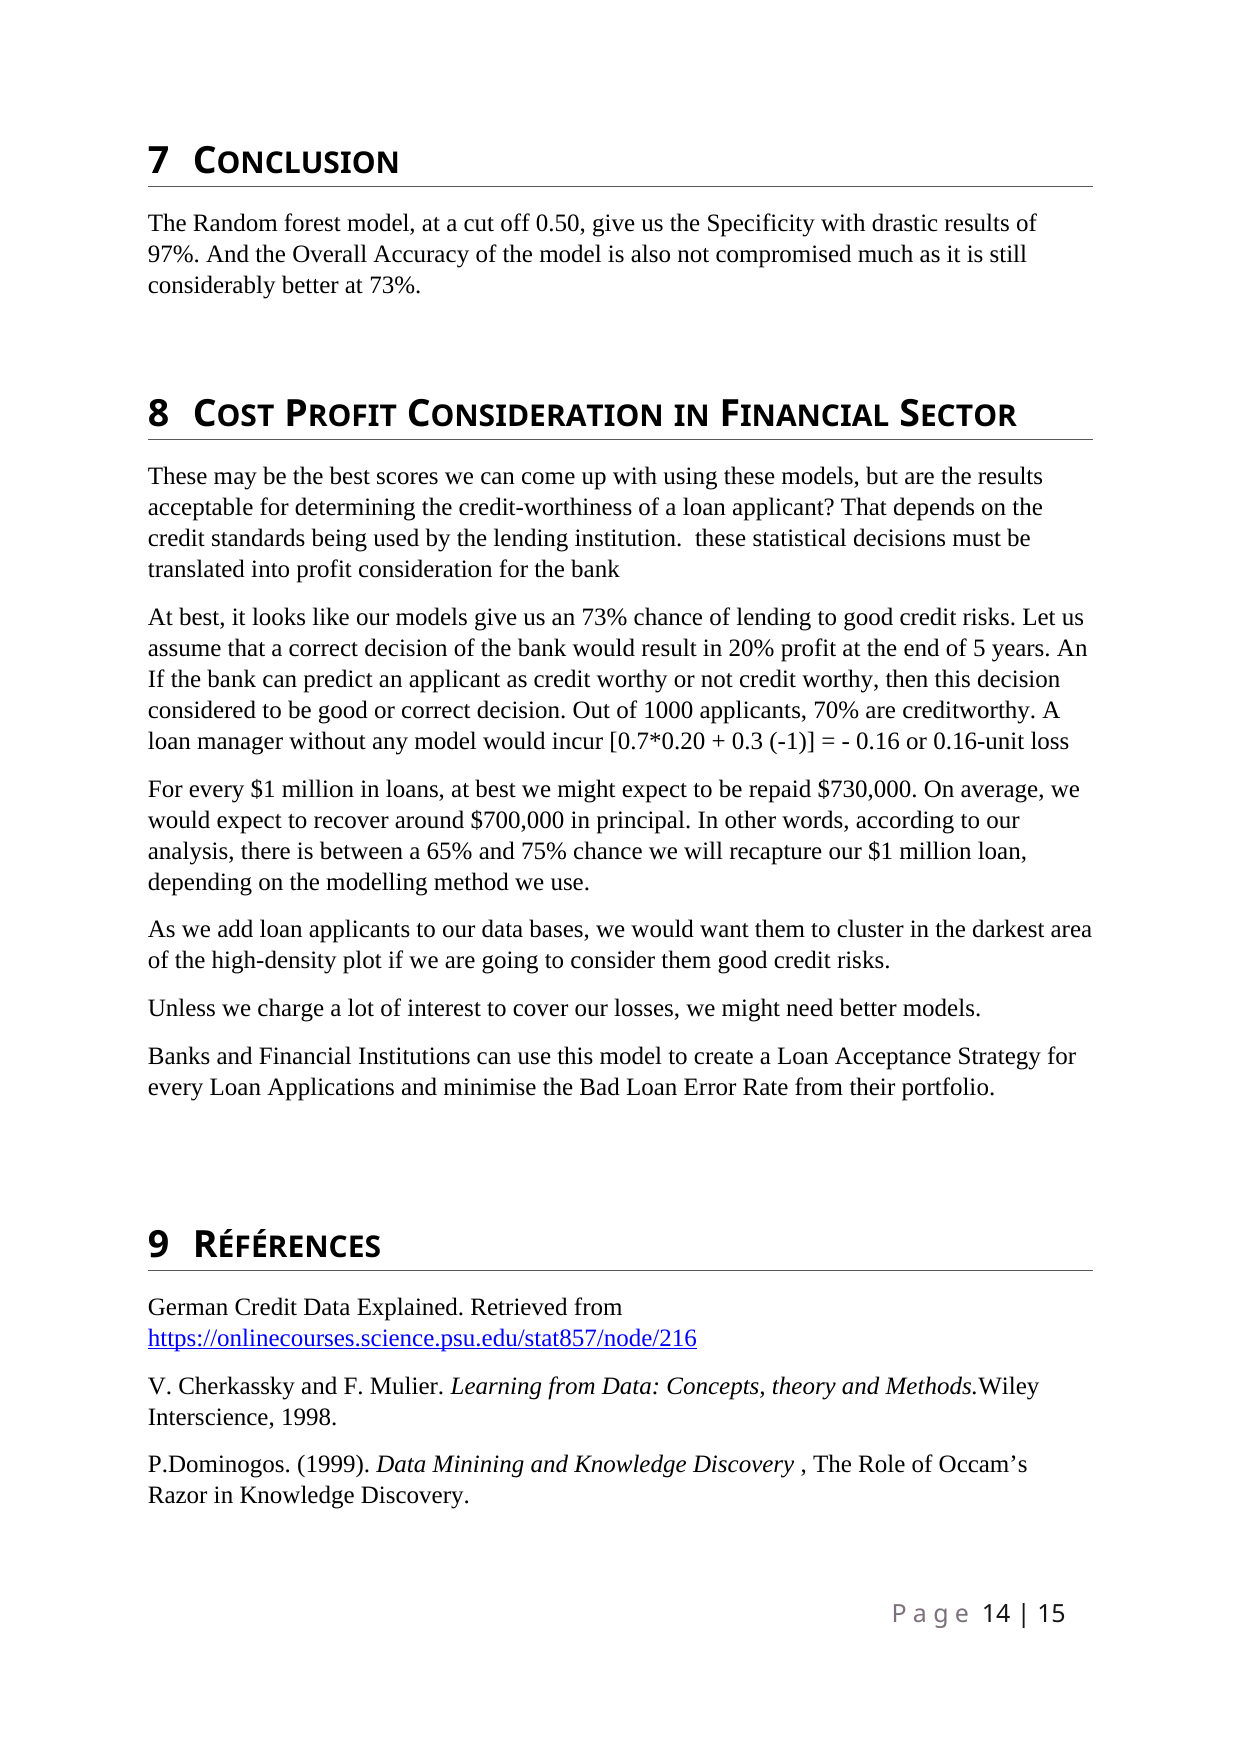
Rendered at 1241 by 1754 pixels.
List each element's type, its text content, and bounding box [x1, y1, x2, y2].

text Unless we charge a lot of interest to cover our losses, we might need better models. [148, 993, 1093, 1022]
subtitle Conclusion [148, 133, 1093, 186]
text These may be the best scores we can come up with using these models, but are the results acceptable for determining the credit-worthiness of a loan applicant? That depends on the credit standards being used by the lending institution. these statistical decisions must be translated into profit consideration for the bank [148, 461, 1093, 583]
text The Random forest model, at a cut off 0.50, give us the Specificity with drastic results of 97%. And the Overall Accuracy of the model is also not compromised much as it is still considerably better at 73%. [148, 208, 1093, 299]
subtitle Cost Profit Consideration in Financial Sector [148, 386, 1093, 439]
text Banks and Financial Institutions can use this model to create a Loan Acceptance Strategy for every Loan Applications and minimise the Bad Loan Error Rate from their portfolio. [148, 1041, 1093, 1101]
text As we add loan applicants to our data bases, we would want them to cluster in the darkest area of the high-density plot if we are going to consider them good credit risks. [148, 914, 1093, 974]
text At best, it looks like our models give us an 73% chance of lending to good credit risks. Let us assume that a correct decision of the bank would result in 20% profit at the end of 5 years. An If the bank can predict an applicant as credit worthy or not credit worthy, then this decision considered to be good or correct decision. Out of 1000 applicants, 70% are creditworthy. A loan manager without any model would incur [0.7*0.20 + 0.3 (-1)] = - 0.16 or 0.16-unit loss [148, 602, 1093, 755]
text For every $1 million in loans, at best we might expect to be repaid $730,000. On average, we would expect to recover around $700,000 in principal. In other words, according to our analysis, there is between a 65% and 75% chance we will recapture our $1 million loan, depending on the modelling method we use. [148, 774, 1093, 896]
